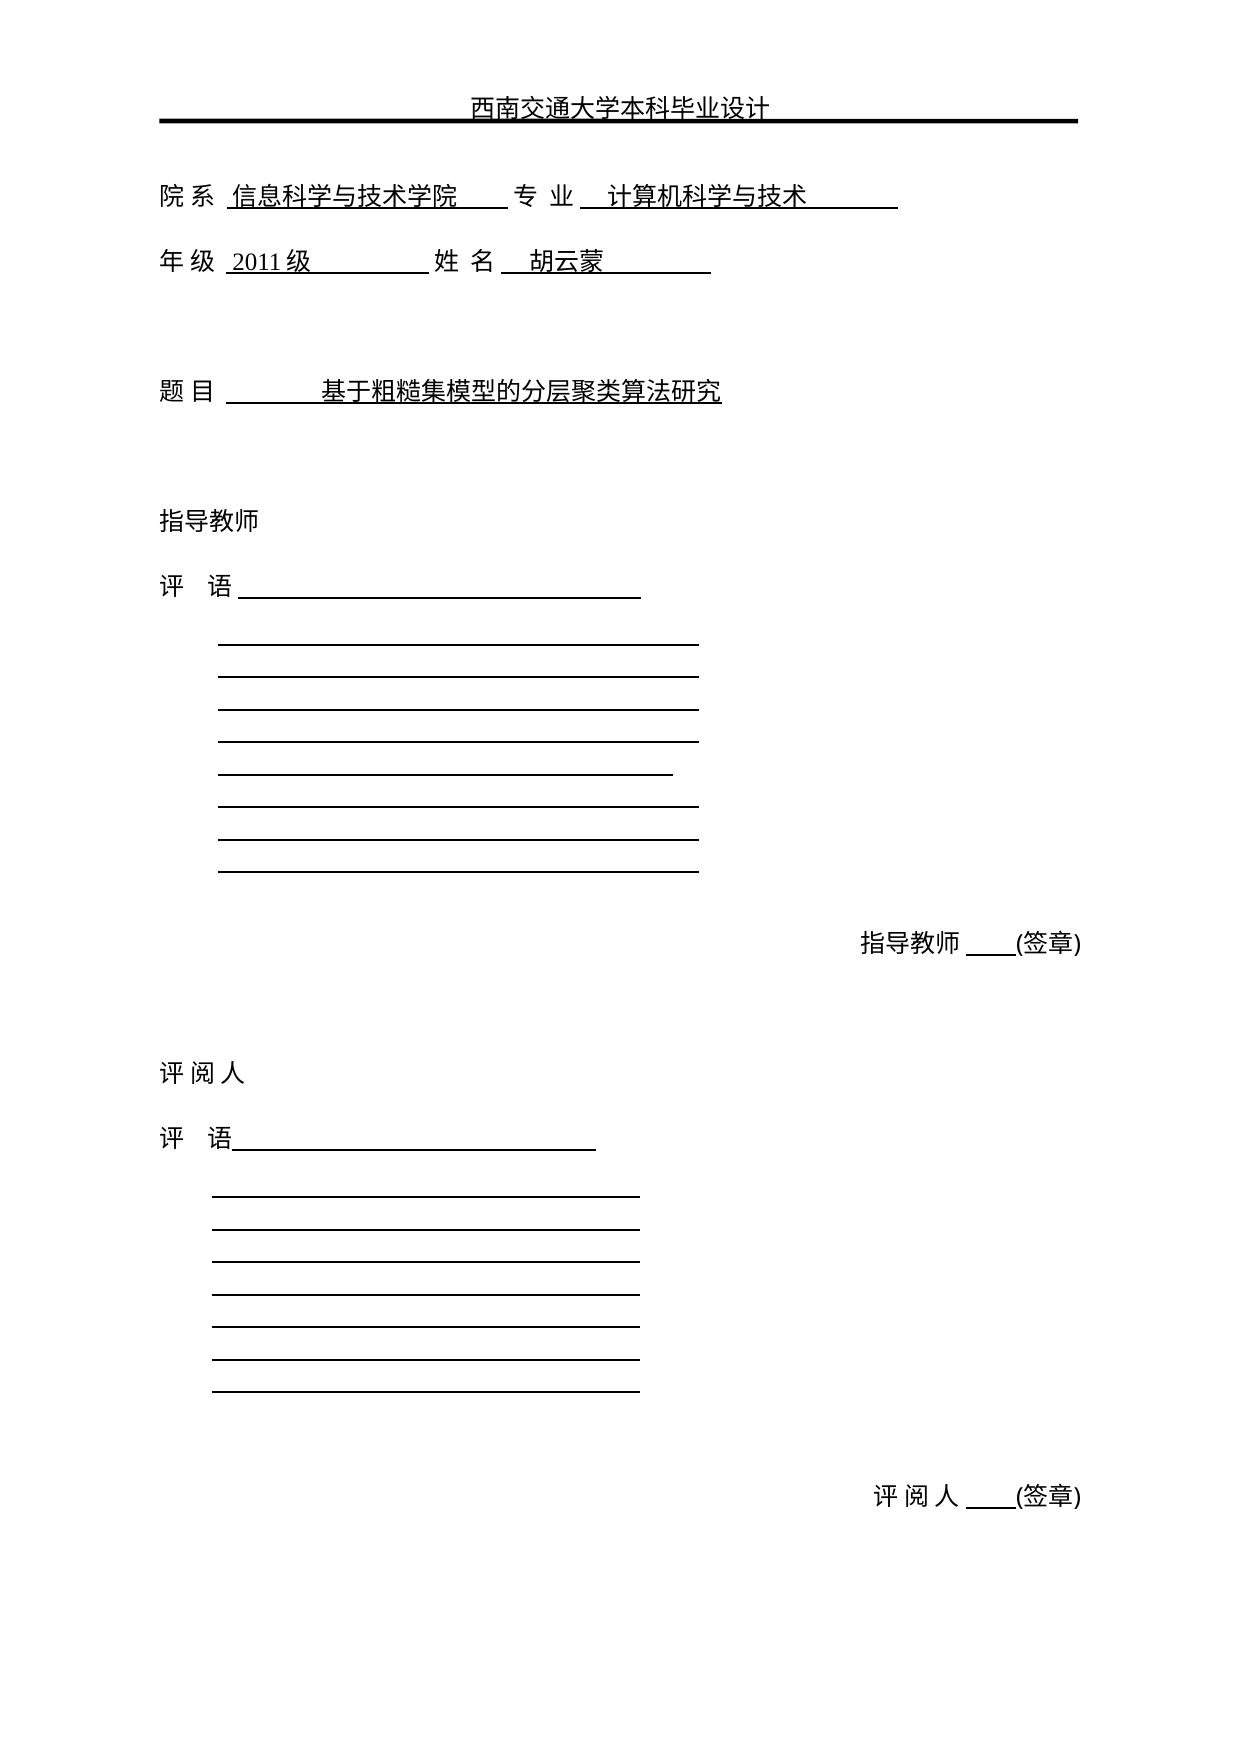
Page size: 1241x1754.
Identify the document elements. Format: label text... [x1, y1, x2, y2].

text 评 语 [159, 552, 1081, 617]
text 指导教师 (签章) [159, 909, 1081, 974]
text 评 阅 人 (签章) [159, 1462, 1081, 1527]
text 院 系 信息科学与技术学院 专 业 计算机科学与技术 [159, 162, 1081, 227]
text 年 级 2011级 姓 名 胡云蒙 [159, 227, 1081, 292]
text 题 目 基于粗糙集模型的分层聚类算法研究 [159, 357, 1081, 422]
text 指导教师 [159, 487, 1081, 552]
text 评 阅 人 [159, 1039, 1081, 1104]
text 评 语 [159, 1104, 1081, 1169]
